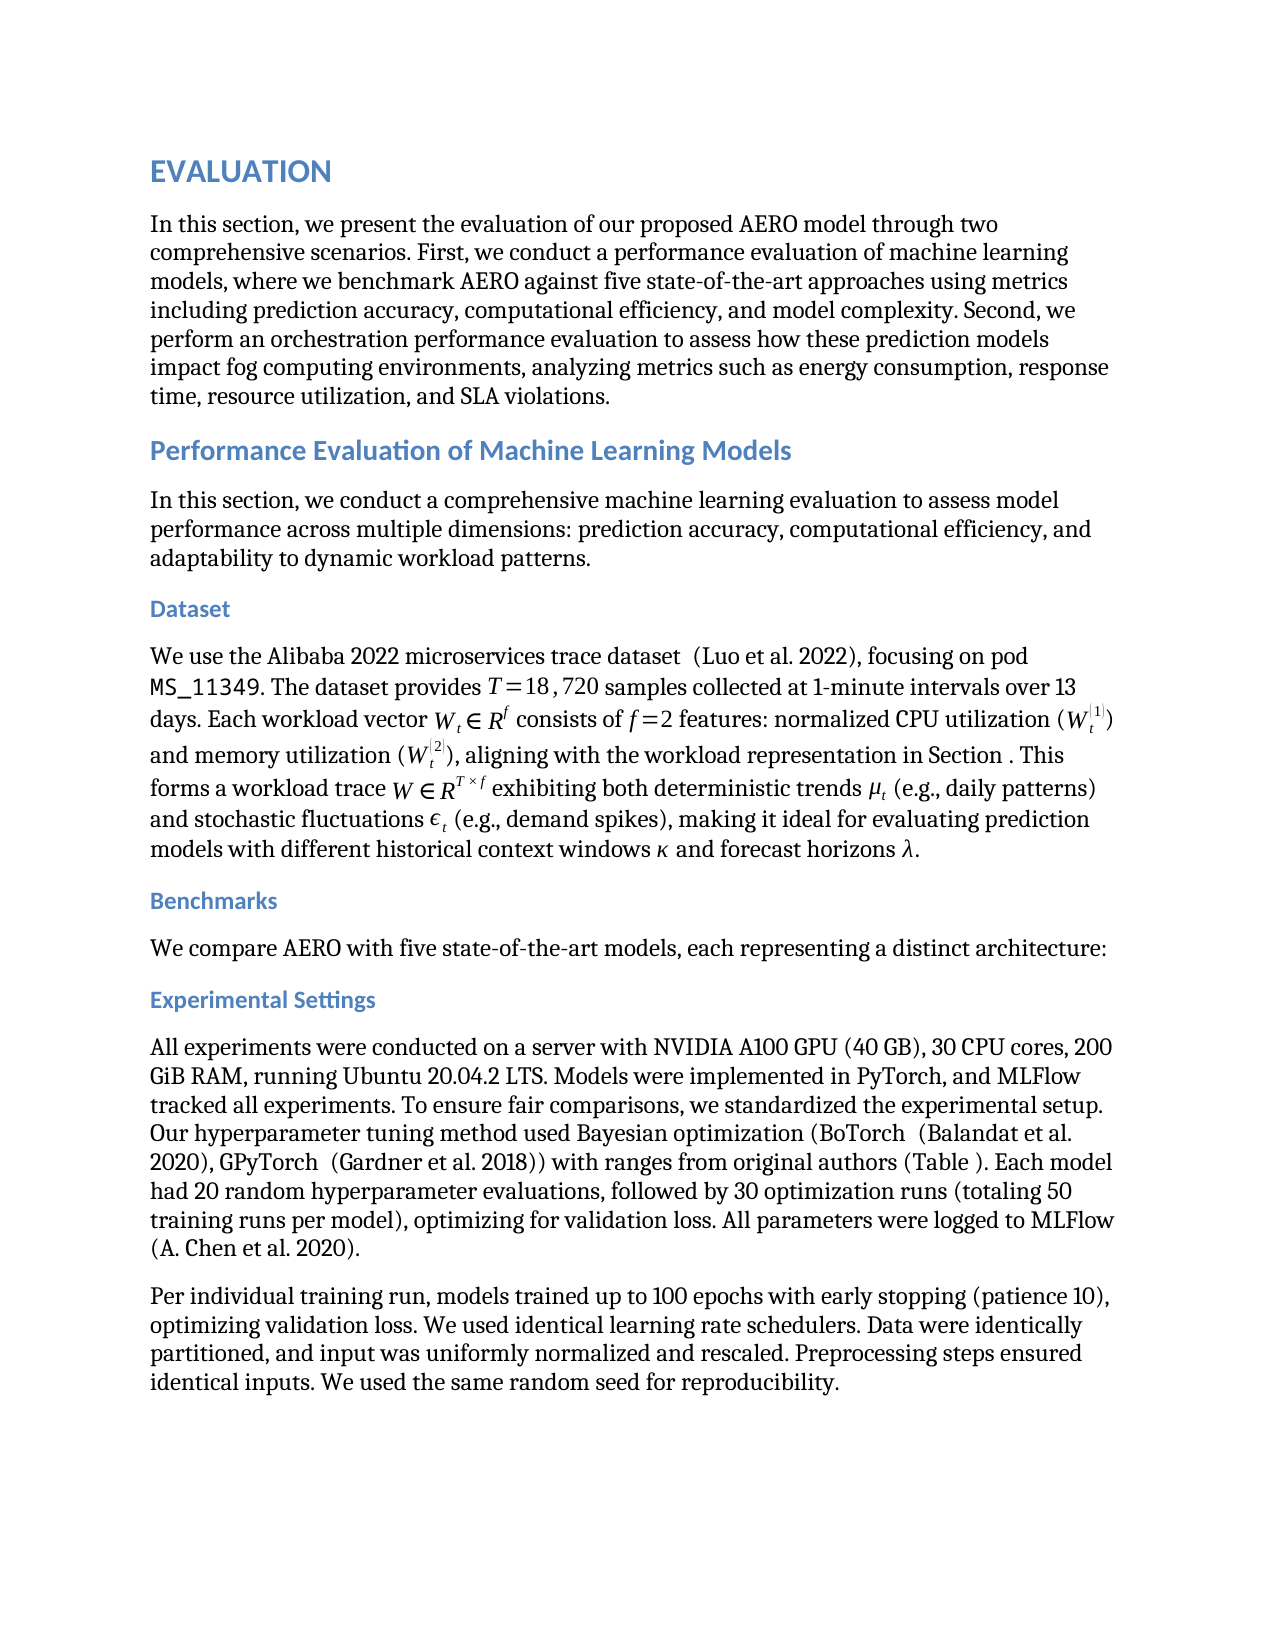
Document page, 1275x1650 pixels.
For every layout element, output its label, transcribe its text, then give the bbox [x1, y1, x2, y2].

text In this section, we present the evaluation of our proposed AERO model through two comprehensive scenarios. First, we conduct a performance evaluation of machine learning models, where we benchmark AERO against five state-of-the-art approaches using metrics including prediction accuracy, computational efficiency, and model complexity. Second, we perform an orchestration performance evaluation to assess how these prediction models impact fog computing environments, analyzing metrics such as energy consumption, response time, resource utilization, and SLA violations. [150, 209, 1125, 411]
subtitle Experimental Settings [150, 984, 1125, 1014]
subtitle EVALUATION [150, 150, 1125, 191]
subtitle Performance Evaluation of Machine Learning Models [150, 432, 1125, 467]
text We compare AERO with five state-of-the-art models, each representing a distinct architecture: [150, 934, 1125, 963]
text In this section, we conduct a comprehensive machine learning evaluation to assess model performance across multiple dimensions: prediction accuracy, computational efficiency, and adaptability to dynamic workload patterns. [150, 486, 1125, 572]
text We use the Alibaba 2022 microservices trace dataset (Luo et al. 2022), focusing on pod MS_11349. The dataset provides samples collected at 1-minute intervals over 13 days. Each workload vector consists of features: normalized CPU utilization () and memory utilization (), aligning with the workload representation in Section . This forms a workload trace exhibiting both deterministic trends (e.g., daily patterns) and stochastic fluctuations (e.g., demand spikes), making it ideal for evaluating prediction models with different historical context windows and forecast horizons . [150, 642, 1125, 864]
subtitle Benchmarks [150, 885, 1125, 916]
text All experiments were conducted on a server with NVIDIA A100 GPU (40 GB), 30 CPU cores, 200 GiB RAM, running Ubuntu 20.04.2 LTS. Models were implemented in PyTorch, and MLFlow tracked all experiments. To ensure fair comparisons, we standardized the experimental setup. Our hyperparameter tuning method used Bayesian optimization (BoTorch (Balandat et al. 2020), GPyTorch (Gardner et al. 2018)) with ranges from original authors (Table ). Each model had 20 random hyperparameter evaluations, followed by 30 optimization runs (totaling 50 training runs per model), optimizing for validation loss. All parameters were logged to MLFlow (A. Chen et al. 2020). [150, 1033, 1125, 1263]
text Per individual training run, models trained up to 100 epochs with early stopping (patience 10), optimizing validation loss. We used identical learning rate schedulers. Data were identically partitioned, and input was uniformly normalized and rescaled. Preprocessing steps ensured identical inputs. We used the same random seed for reproducibility. [150, 1282, 1125, 1397]
subtitle Dataset [150, 593, 1125, 623]
